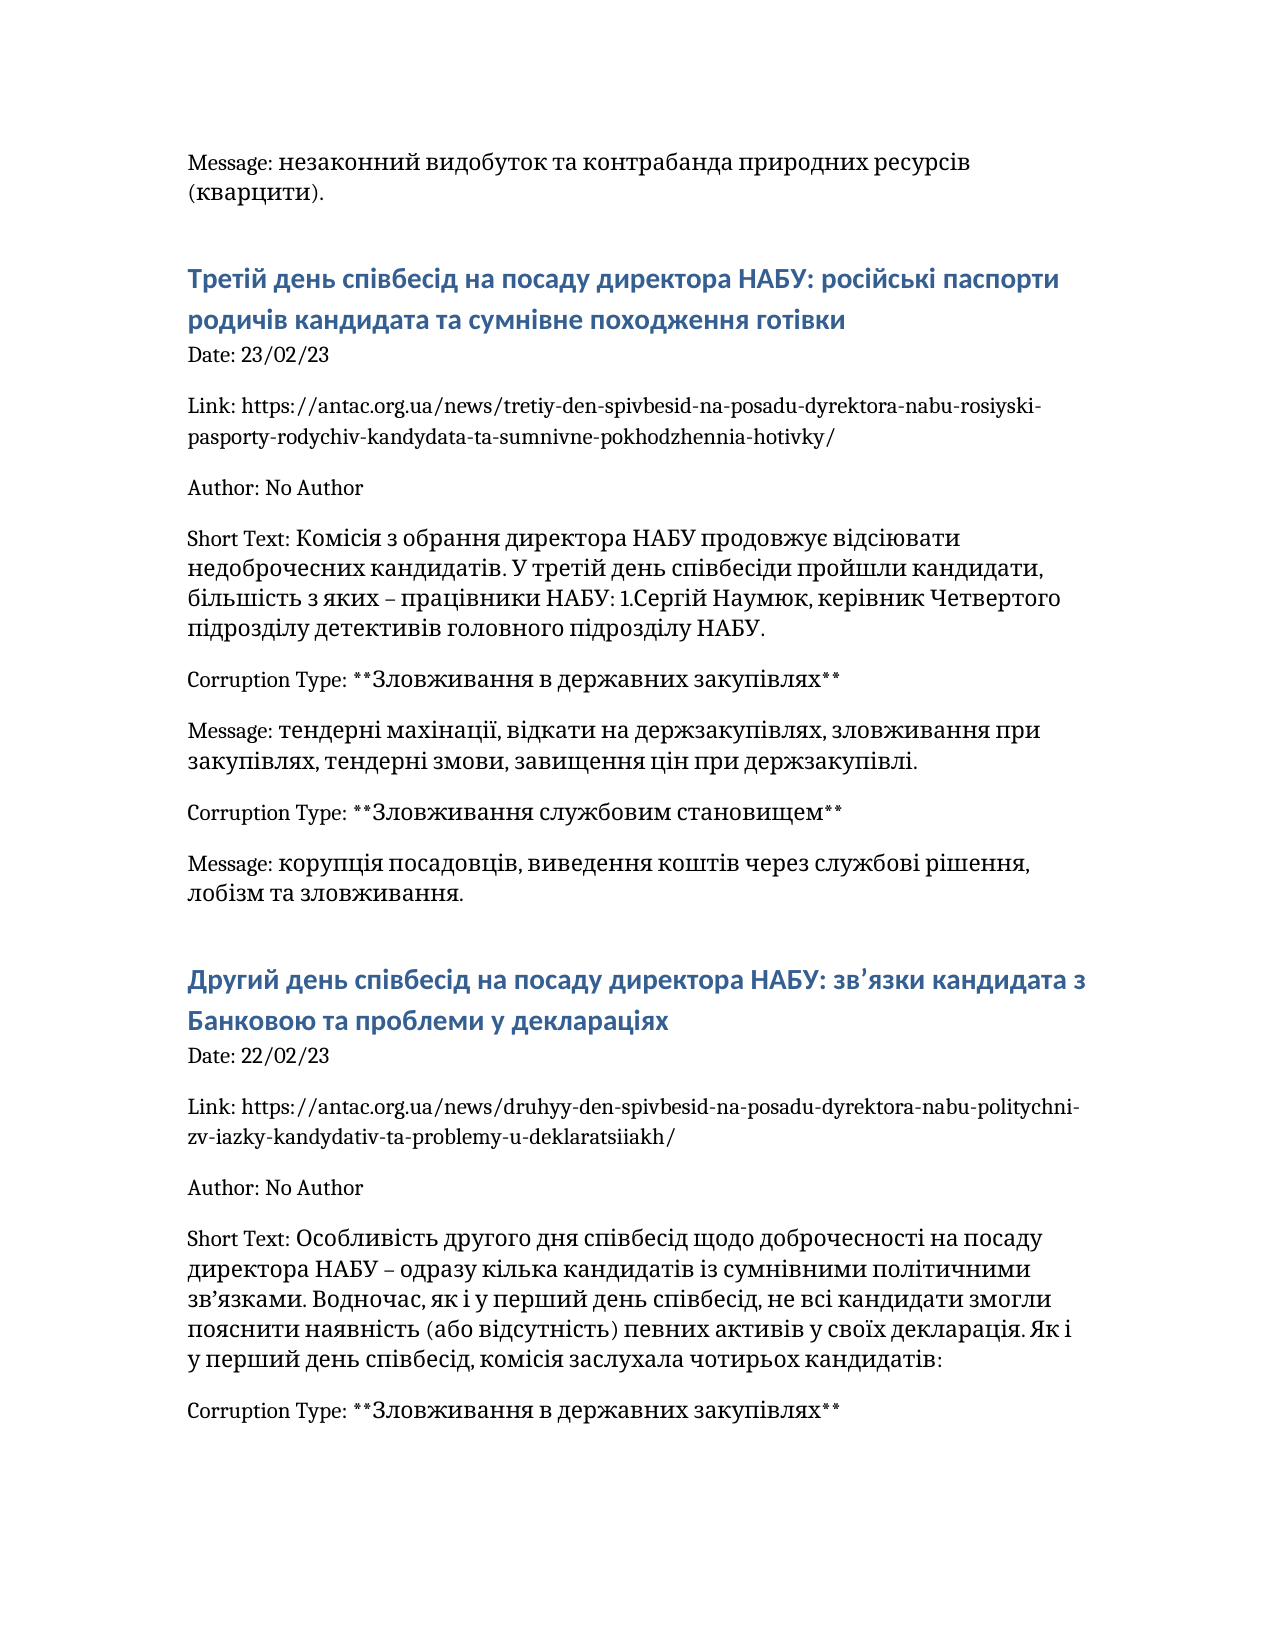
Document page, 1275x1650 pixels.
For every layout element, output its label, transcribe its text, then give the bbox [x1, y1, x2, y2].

subtitle Другий день співбесід на посаду директора НАБУ: звʼязки кандидата з Банковою та проблеми у деклараціях [187, 961, 1087, 1038]
text Message: тендерні махінації, відкати на держзакупівлях, зловживання при закупівлях, тендерні змови, завищення цін при держзакупівлі. [187, 718, 1087, 775]
text Short Text: Комісія з обрання директора НАБУ продовжує відсіювати недоброчесних кандидатів. У третій день співбесіди пройшли кандидати, більшість з яких – працівники НАБУ: 1.Сергій Наумюк, керівник Четвертого підрозділу детективів головного підрозділу НАБУ. [187, 526, 1087, 643]
text Message: корупція посадовців, виведення коштів через службові рішення, лобізм та зловживання. [187, 851, 1087, 907]
text Author: No Author [187, 1175, 1087, 1202]
text Message: незаконний видобуток та контрабанда природних ресурсів (кварцити). [187, 150, 1087, 207]
text Link: https://antac.org.ua/news/druhyy-den-spivbesid-na-posadu-dyrektora-nabu-politychni-zv-iazky-kandydativ-ta-problemy-u-deklaratsiiakh/ [187, 1094, 1087, 1151]
text Short Text: Особливість другого дня співбесід щодо доброчесності на посаду директора НАБУ – одразу кілька кандидатів із сумнівними політичними звʼязками. Водночас, як і у перший день співбесід, не всі кандидати змогли пояснити наявність (або відсутність) певних активів у своїх декларація. Як і у перший день співбесід, комісія заслухала чотирьох кандидатів: [187, 1226, 1087, 1373]
text Date: 22/02/23 [187, 1043, 1087, 1069]
text Corruption Type: **Зловживання в державних закупівлях** [187, 667, 1087, 694]
text Corruption Type: **Зловживання в державних закупівлях** [187, 1398, 1087, 1424]
text Link: https://antac.org.ua/news/tretiy-den-spivbesid-na-posadu-dyrektora-nabu-rosiyski-pasporty-rodychiv-kandydata-ta-sumnivne-pokhodzhennia-hotivky/ [187, 393, 1087, 450]
text Corruption Type: **Зловживання службовим становищем** [187, 799, 1087, 826]
text Date: 23/02/23 [187, 342, 1087, 369]
text Author: No Author [187, 474, 1087, 501]
subtitle Третій день співбесід на посаду директора НАБУ: російські паспорти родичів кандидата та сумнівне походження готівки [187, 260, 1087, 337]
